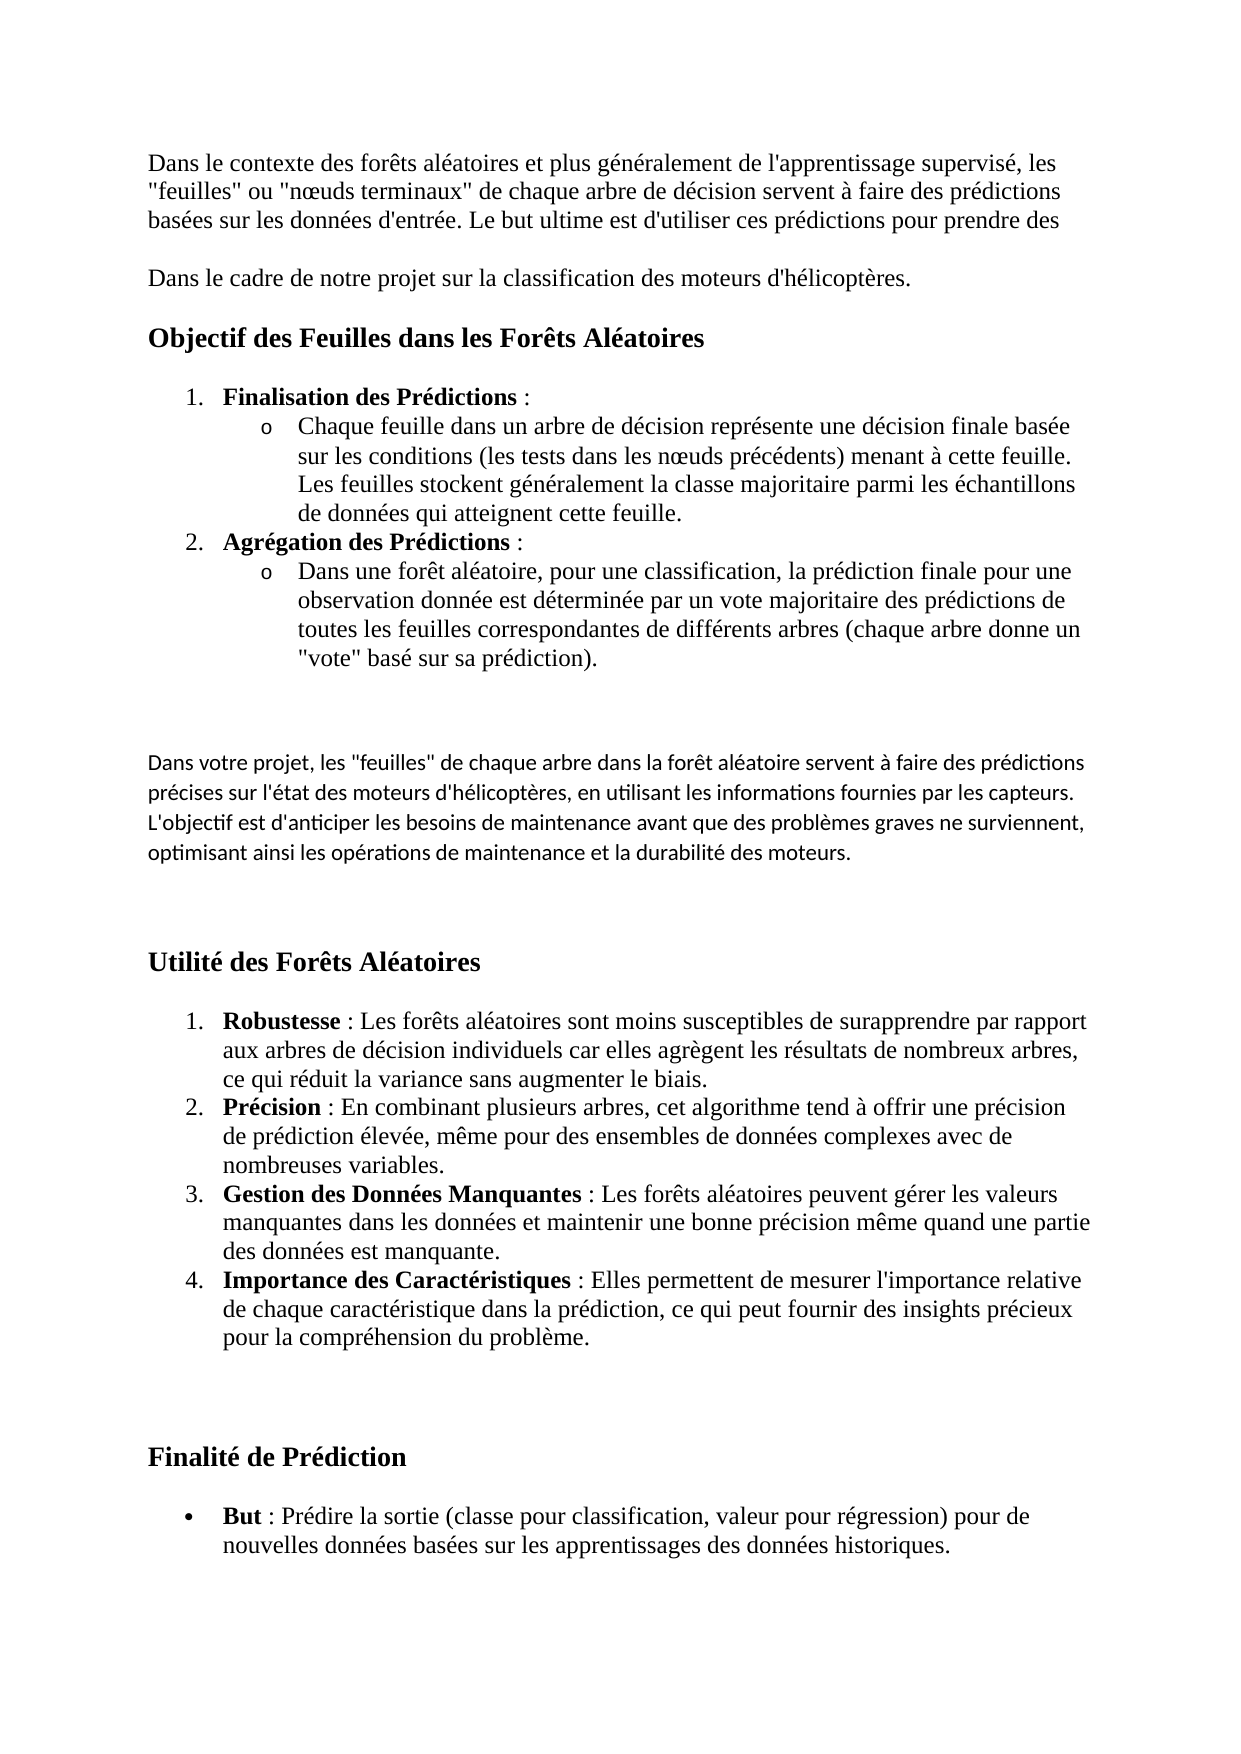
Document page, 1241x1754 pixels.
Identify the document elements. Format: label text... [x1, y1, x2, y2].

text Objectif des Feuilles dans les Forêts Aléatoires [148, 321, 1093, 353]
list Importance des Caractéristiques : Elles permettent de mesurer l'importance relative de chaque caractéristique dans la prédiction, ce qui peut fournir des insights précieux pour la compréhension du problème. [185, 1265, 1093, 1351]
list Finalisation des Prédictions : [185, 382, 1093, 411]
list Agrégation des Prédictions : [185, 527, 1093, 556]
list Chaque feuille dans un arbre de décision représente une décision finale basée sur les conditions (les tests dans les nœuds précédents) menant à cette feuille. Les feuilles stockent généralement la classe majoritaire parmi les échantillons de données qui atteignent cette feuille. [260, 411, 1093, 527]
text Finalité de Prédiction [148, 1440, 1093, 1472]
list Précision : En combinant plusieurs arbres, cet algorithme tend à offrir une précision de prédiction élevée, même pour des ensembles de données complexes avec de nombreuses variables. [185, 1092, 1093, 1179]
text Utilité des Forêts Aléatoires [148, 944, 1093, 977]
list Gestion des Données Manquantes : Les forêts aléatoires peuvent gérer les valeurs manquantes dans les données et maintenir une bonne précision même quand une partie des données est manquante. [185, 1179, 1093, 1265]
text Dans votre projet, les "feuilles" de chaque arbre dans la forêt aléatoire servent à faire des prédictions précises sur l'état des moteurs d'hélicoptères, en utilisant les informations fournies par les capteurs. L'objectif est d'anticiper les besoins de maintenance avant que des problèmes graves ne surviennent, optimisant ainsi les opérations de maintenance et la durabilité des moteurs. [148, 748, 1093, 866]
list But : Prédire la sortie (classe pour classification, valeur pour régression) pour de nouvelles données basées sur les apprentissages des données historiques. [185, 1501, 1093, 1559]
list Robustesse : Les forêts aléatoires sont moins susceptibles de surapprendre par rapport aux arbres de décision individuels car elles agrègent les résultats de nombreux arbres, ce qui réduit la variance sans augmenter le biais. [185, 1006, 1093, 1092]
list Dans une forêt aléatoire, pour une classification, la prédiction finale pour une observation donnée est déterminée par un vote majoritaire des prédictions de toutes les feuilles correspondantes de différents arbres (chaque arbre donne un "vote" basé sur sa prédiction). [260, 556, 1093, 672]
text Dans le cadre de notre projet sur la classification des moteurs d'hélicoptères. [148, 263, 1093, 292]
